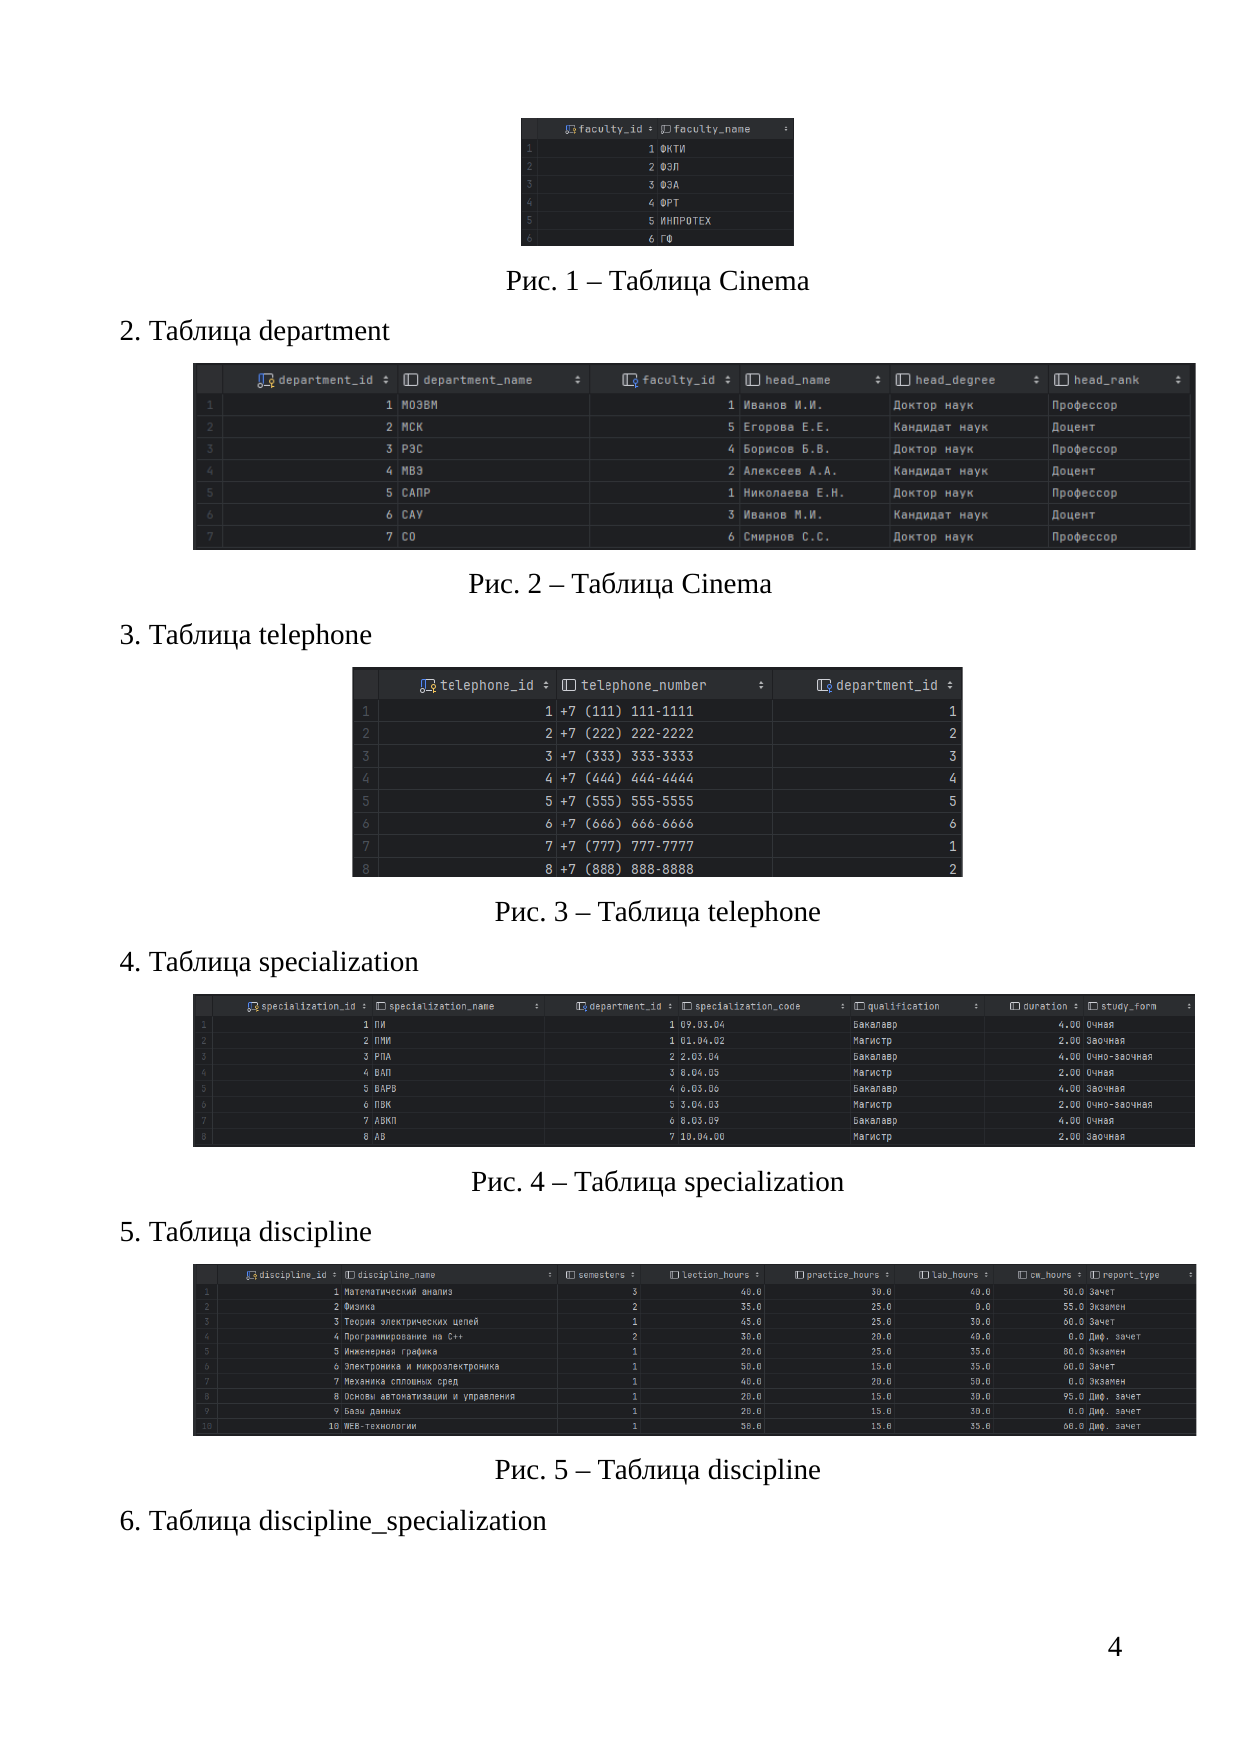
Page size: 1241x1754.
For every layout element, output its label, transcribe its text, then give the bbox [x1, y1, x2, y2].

picture [521, 118, 794, 246]
list Таблица discipline [119, 1214, 1122, 1247]
list Таблица telephone [119, 617, 1122, 650]
list Таблица discipline_specialization [119, 1503, 1122, 1536]
picture [352, 667, 963, 877]
picture [193, 1264, 1197, 1436]
list Таблица department [119, 313, 1122, 346]
list Рис. 4 – Таблица specialization [193, 1164, 1122, 1197]
list Таблица specialization [119, 944, 1122, 977]
list Рис. 1 – Таблица Cinema [193, 263, 1122, 296]
picture [193, 363, 1196, 550]
picture [193, 994, 1195, 1147]
list Рис. 3 – Таблица telephone [193, 894, 1122, 927]
list Рис. 5 – Таблица discipline [193, 1452, 1122, 1486]
list Рис. 2 – Таблица Cinema [118, 567, 1122, 600]
